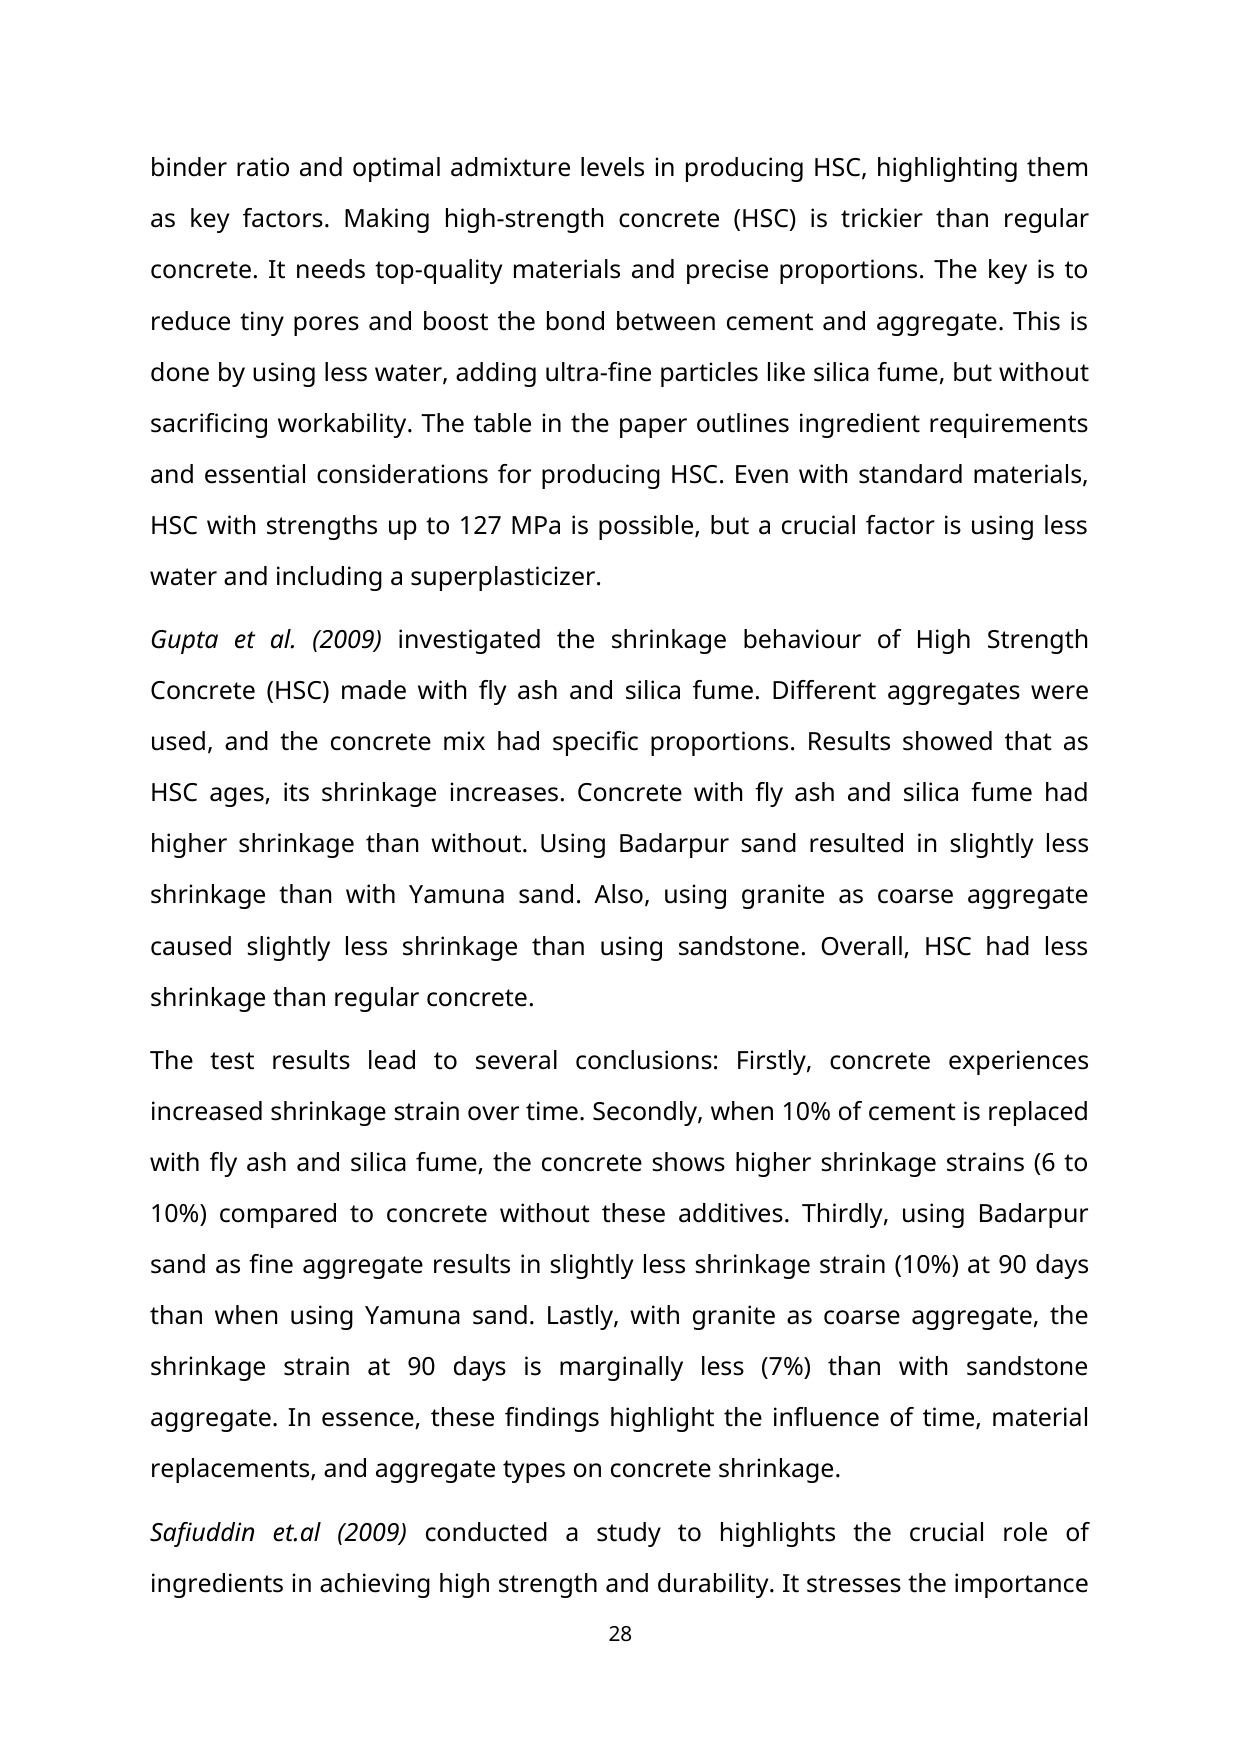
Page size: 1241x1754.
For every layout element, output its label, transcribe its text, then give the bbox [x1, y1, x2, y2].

text Gupta et al. (2009) investigated the shrinkage behaviour of High Strength Concrete (HSC) made with fly ash and silica fume. Different aggregates were used, and the concrete mix had specific proportions. Results showed that as HSC ages, its shrinkage increases. Concrete with fly ash and silica fume had higher shrinkage than without. Using Badarpur sand resulted in slightly less shrinkage than with Yamuna sand. Also, using granite as coarse aggregate caused slightly less shrinkage than using sandstone. Overall, HSC had less shrinkage than regular concrete. [150, 622, 1090, 1013]
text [150, 1514, 1090, 1600]
text The test results lead to several conclusions: Firstly, concrete experiences increased shrinkage strain over time. Secondly, when 10% of cement is replaced with fly ash and silica fume, the concrete shows higher shrinkage strains (6 to 10%) compared to concrete without these additives. Thirdly, using Badarpur sand as fine aggregate results in slightly less shrinkage strain (10%) at 90 days than when using Yamuna sand. Lastly, with granite as coarse aggregate, the shrinkage strain at 90 days is marginally less (7%) than with sandstone aggregate. In essence, these findings highlight the influence of time, material replacements, and aggregate types on concrete shrinkage. [150, 1043, 1090, 1485]
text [150, 150, 1090, 592]
